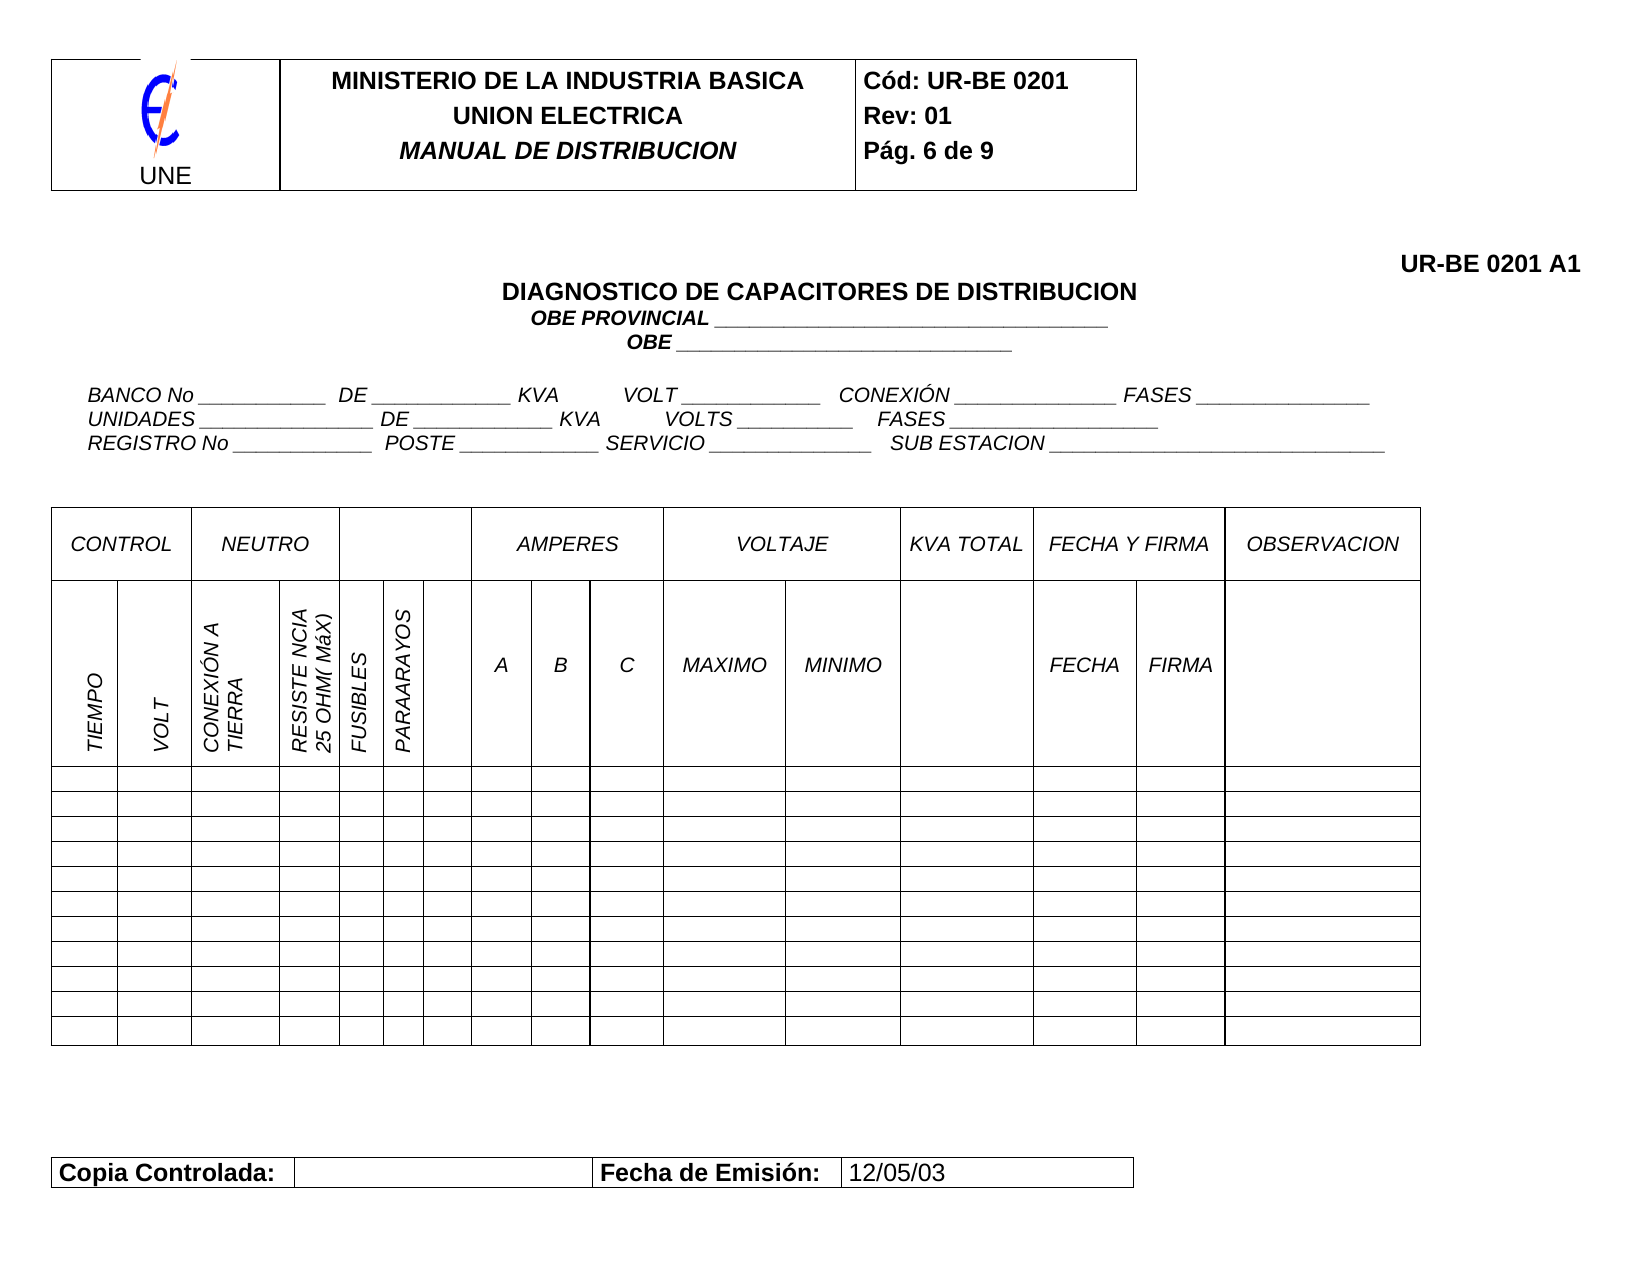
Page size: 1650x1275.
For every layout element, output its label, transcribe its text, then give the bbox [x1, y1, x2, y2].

table_cell [424, 992, 471, 1016]
table_cell [664, 942, 785, 966]
table_cell [901, 967, 1033, 991]
table_cell [340, 867, 383, 891]
table_cell [1034, 992, 1136, 1016]
table_cell [192, 842, 279, 866]
table_cell [118, 1017, 191, 1045]
table_cell A [472, 581, 531, 766]
table_cell [340, 1017, 383, 1045]
text BANCO No ___________ DE ____________ KVA VOLT ____________ CONEXIÓN ______________ FASES _______________ [58, 383, 1581, 407]
table_cell [532, 792, 589, 816]
table_cell [591, 917, 663, 941]
table_header NEUTRO [192, 508, 339, 580]
table_cell [340, 817, 383, 841]
table_cell [192, 917, 279, 941]
table_cell [532, 917, 589, 941]
table_cell [192, 817, 279, 841]
text OBE PROVINCIAL __________________________________ [58, 306, 1581, 330]
table_cell [280, 842, 339, 866]
table_cell [532, 817, 589, 841]
table_cell CONEXIÓN A TIERRA [192, 581, 279, 766]
table_cell [786, 917, 900, 941]
table_cell [786, 817, 900, 841]
table_cell [472, 917, 531, 941]
table_cell [340, 917, 383, 941]
table_header KVA TOTAL [901, 508, 1033, 580]
table_cell [424, 767, 471, 791]
table_cell PARAARAYOS [384, 581, 423, 766]
table_cell [1034, 967, 1136, 991]
table_cell [1034, 817, 1136, 841]
table_cell [384, 767, 423, 791]
table_cell [591, 767, 663, 791]
table_header [340, 508, 471, 580]
table_cell [384, 817, 423, 841]
table_cell [280, 792, 339, 816]
table_cell [52, 992, 117, 1016]
table_cell [1137, 942, 1224, 966]
table_cell [591, 817, 663, 841]
table_cell [1226, 817, 1420, 841]
table_cell [901, 817, 1033, 841]
table_cell [591, 892, 663, 916]
table_cell [1226, 992, 1420, 1016]
title UR-BE 0201 A1 [58, 248, 1581, 277]
table_cell [1034, 867, 1136, 891]
table_cell [340, 967, 383, 991]
table_cell C [591, 581, 663, 766]
table_cell [384, 842, 423, 866]
table_cell [786, 967, 900, 991]
table_cell [901, 1017, 1033, 1045]
table_cell [424, 917, 471, 941]
table_cell [52, 1017, 117, 1045]
table_cell [192, 942, 279, 966]
table_cell [340, 992, 383, 1016]
table_cell [384, 992, 423, 1016]
table_cell [1034, 842, 1136, 866]
table_cell [192, 967, 279, 991]
table_cell [591, 942, 663, 966]
table_cell [1226, 967, 1420, 991]
table_cell FUSIBLES [340, 581, 383, 766]
picture [140, 59, 191, 162]
table_cell [664, 767, 785, 791]
table_cell [901, 792, 1033, 816]
table_cell [591, 1017, 663, 1045]
table_cell [340, 892, 383, 916]
text OBE _____________________________ [58, 330, 1581, 354]
table_cell [532, 992, 589, 1016]
table_cell [591, 792, 663, 816]
table_cell [1034, 1017, 1136, 1045]
table_cell FECHA [1034, 581, 1136, 766]
table_cell [52, 792, 117, 816]
table_cell [901, 767, 1033, 791]
table_cell [280, 917, 339, 941]
table_cell [384, 892, 423, 916]
table_cell [424, 792, 471, 816]
table_cell [424, 942, 471, 966]
table_cell [280, 992, 339, 1016]
table_cell [280, 817, 339, 841]
table_cell [384, 967, 423, 991]
table_cell [192, 867, 279, 891]
table_cell [1137, 992, 1224, 1016]
table_cell MINIMO [786, 581, 900, 766]
table_cell [472, 792, 531, 816]
table_cell [384, 867, 423, 891]
table_cell [118, 867, 191, 891]
table_cell [532, 942, 589, 966]
table_cell [472, 842, 531, 866]
table_cell [591, 842, 663, 866]
table_cell [472, 817, 531, 841]
table_cell FIRMA [1137, 581, 1224, 766]
table_cell [1226, 767, 1420, 791]
table_cell [901, 917, 1033, 941]
table_cell [532, 1017, 589, 1045]
table_cell [901, 581, 1033, 766]
table_cell [52, 842, 117, 866]
text UNIDADES _______________ DE ____________ KVA VOLTS __________ FASES __________________ [58, 407, 1581, 431]
table_cell [664, 917, 785, 941]
table_cell [1034, 767, 1136, 791]
table_cell [118, 842, 191, 866]
table_cell [192, 792, 279, 816]
table_cell MAXIMO [664, 581, 785, 766]
table_cell [340, 842, 383, 866]
title DIAGNOSTICO DE CAPACITORES DE DISTRIBUCION [58, 277, 1581, 306]
table_cell [664, 817, 785, 841]
table_cell [192, 767, 279, 791]
text REGISTRO No ____________ POSTE ____________ SERVICIO ______________ SUB ESTACION _____________________________ [58, 431, 1581, 454]
table_cell [52, 767, 117, 791]
table_cell [52, 917, 117, 941]
table_cell [118, 817, 191, 841]
table_cell [1226, 892, 1420, 916]
table_cell [472, 867, 531, 891]
table_cell [664, 792, 785, 816]
table_cell B [532, 581, 589, 766]
table_cell [424, 867, 471, 891]
table_cell [1137, 917, 1224, 941]
table_header OBSERVACION [1226, 508, 1420, 580]
table_cell [472, 992, 531, 1016]
table_cell [1137, 767, 1224, 791]
table_cell [280, 867, 339, 891]
table_cell [532, 867, 589, 891]
table_cell [901, 892, 1033, 916]
table_cell [384, 1017, 423, 1045]
table_cell [664, 1017, 785, 1045]
table_cell [118, 917, 191, 941]
table_cell [1034, 942, 1136, 966]
table_cell [1137, 867, 1224, 891]
table_cell [192, 1017, 279, 1045]
table_cell [472, 1017, 531, 1045]
table_cell [1137, 1017, 1224, 1045]
table_cell [591, 867, 663, 891]
table_cell [52, 867, 117, 891]
table_cell [786, 842, 900, 866]
table_cell [1137, 892, 1224, 916]
table_cell [52, 967, 117, 991]
table_cell [1226, 1017, 1420, 1045]
table_cell [280, 892, 339, 916]
table_cell [901, 942, 1033, 966]
table_cell [901, 842, 1033, 866]
table_cell [901, 992, 1033, 1016]
table_cell [901, 867, 1033, 891]
table_cell [1226, 581, 1420, 766]
table_header CONTROL [52, 508, 191, 580]
table_cell [472, 967, 531, 991]
table_cell [1226, 792, 1420, 816]
table_cell [591, 992, 663, 1016]
table_cell [664, 892, 785, 916]
table_cell [786, 1017, 900, 1045]
table_cell [340, 767, 383, 791]
table_cell [118, 792, 191, 816]
table_cell [424, 817, 471, 841]
table_cell [280, 1017, 339, 1045]
table_cell [192, 992, 279, 1016]
table_cell [532, 967, 589, 991]
table_cell [664, 867, 785, 891]
table_cell TIEMPO [52, 581, 117, 766]
table_cell [384, 942, 423, 966]
table_cell [424, 1017, 471, 1045]
table_header AMPERES [472, 508, 663, 580]
table_cell [280, 767, 339, 791]
table_cell [280, 967, 339, 991]
table_cell [280, 942, 339, 966]
table_cell [532, 892, 589, 916]
table_cell [118, 967, 191, 991]
table_cell [1137, 792, 1224, 816]
table_cell [786, 767, 900, 791]
table_cell [786, 867, 900, 891]
table_cell [664, 842, 785, 866]
table_cell [424, 581, 471, 766]
table_cell [472, 767, 531, 791]
table_header FECHA Y FIRMA [1034, 508, 1224, 580]
table_cell [1137, 817, 1224, 841]
table_cell VOLT [118, 581, 191, 766]
table_cell [1034, 892, 1136, 916]
table_cell [664, 992, 785, 1016]
table_cell [786, 992, 900, 1016]
table_cell [532, 767, 589, 791]
table_cell [1137, 842, 1224, 866]
table_cell [118, 992, 191, 1016]
table_cell [424, 892, 471, 916]
table_cell [384, 792, 423, 816]
table_cell [118, 942, 191, 966]
table_cell [424, 967, 471, 991]
table_cell [424, 842, 471, 866]
table_cell [340, 942, 383, 966]
table_cell [1137, 967, 1224, 991]
table_header VOLTAJE [664, 508, 900, 580]
table_cell [786, 892, 900, 916]
table_cell [1226, 842, 1420, 866]
table_cell [591, 967, 663, 991]
table_cell [786, 942, 900, 966]
table_cell [192, 892, 279, 916]
table_cell [472, 892, 531, 916]
table_cell [664, 967, 785, 991]
table_cell [52, 892, 117, 916]
table_cell [118, 892, 191, 916]
table_cell [786, 792, 900, 816]
table_cell [340, 792, 383, 816]
table_cell [472, 942, 531, 966]
table_cell [52, 817, 117, 841]
table_cell [532, 842, 589, 866]
table_cell [1034, 792, 1136, 816]
table_cell RESISTE NCIA 25 OHM( MáX) [280, 581, 339, 766]
table_cell [1034, 917, 1136, 941]
table_cell [1226, 942, 1420, 966]
table_cell [1226, 867, 1420, 891]
table_cell [118, 767, 191, 791]
table_cell [52, 942, 117, 966]
table_cell [384, 917, 423, 941]
table_cell [1226, 917, 1420, 941]
